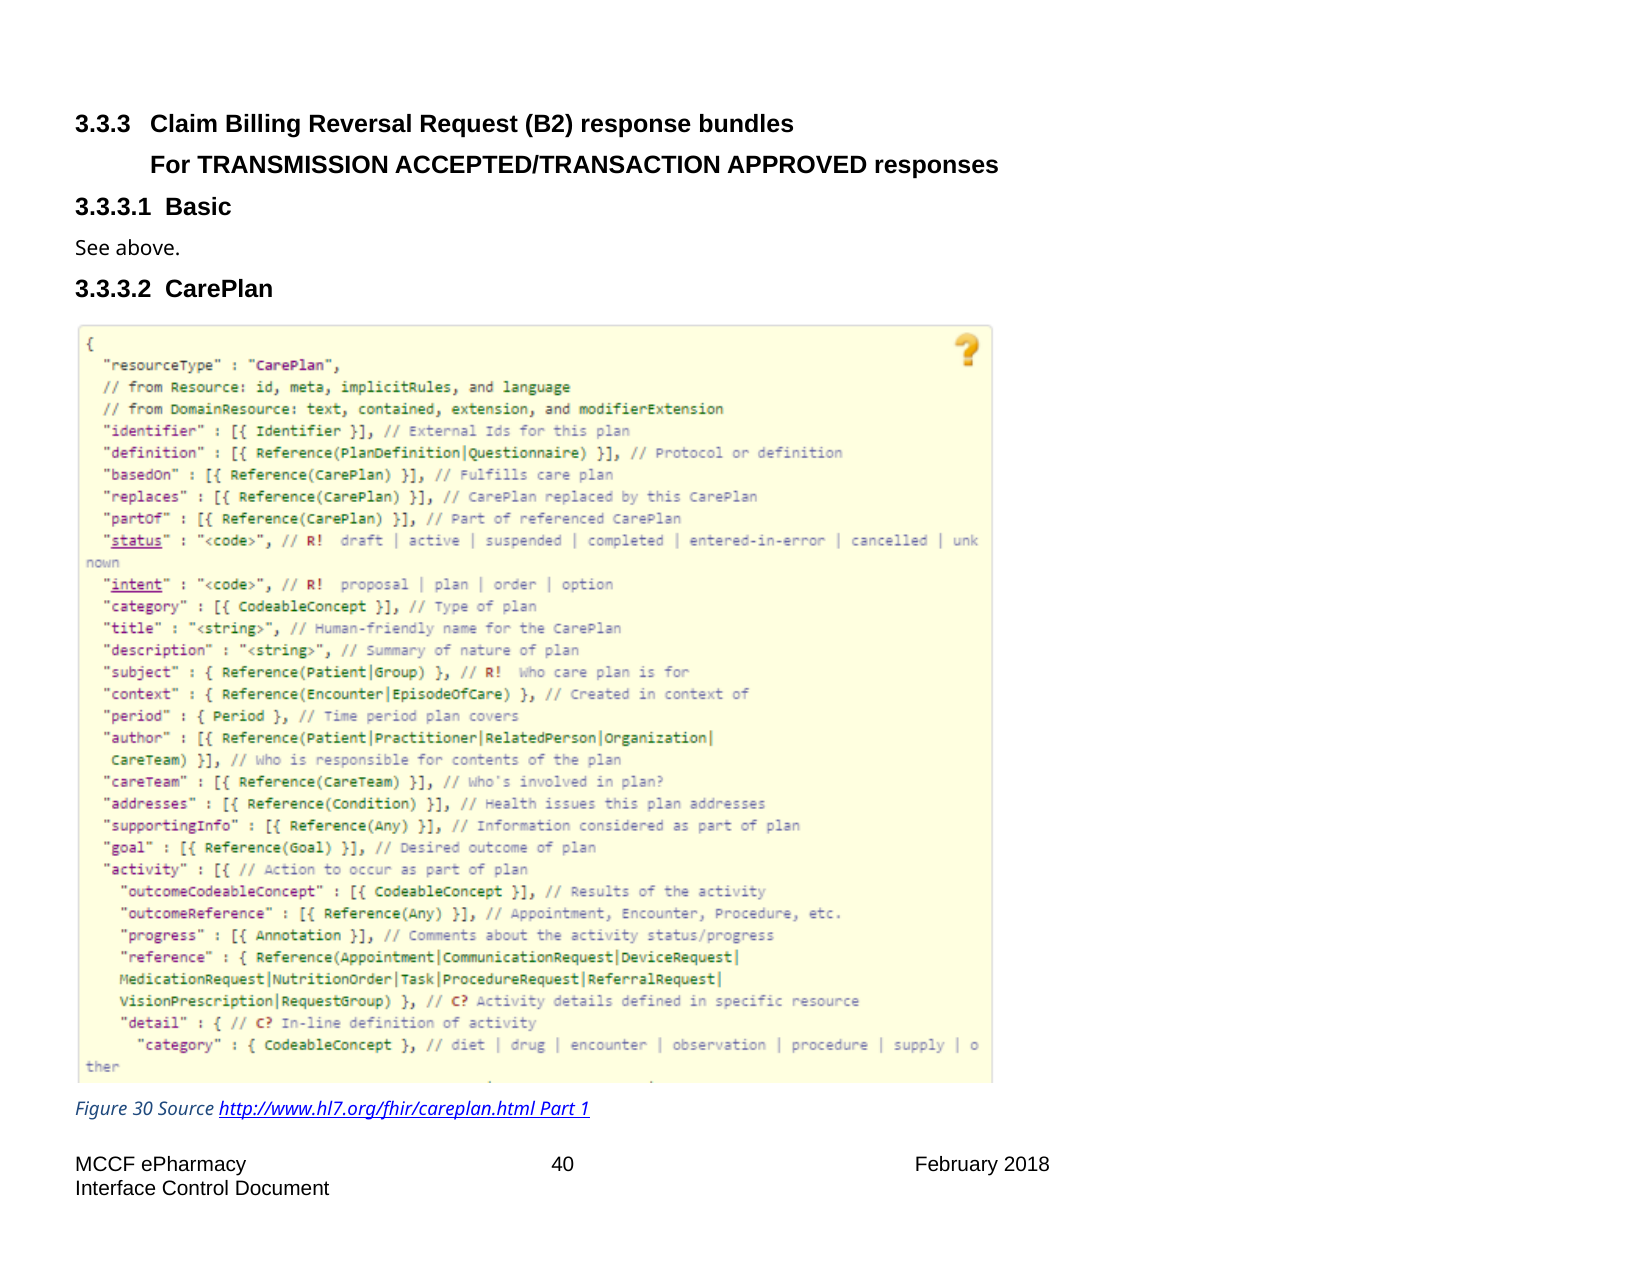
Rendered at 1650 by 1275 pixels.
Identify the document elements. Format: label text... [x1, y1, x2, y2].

text See above. [75, 233, 1575, 261]
subtitle CarePlan [75, 274, 1575, 302]
subtitle Claim Billing Reversal Request (B2) response bundles [75, 109, 1575, 138]
subtitle For TRANSMISSION ACCEPTED/TRANSACTION APPROVED responses [150, 150, 1575, 179]
picture [75, 314, 1001, 1083]
subtitle Basic [75, 192, 1575, 220]
